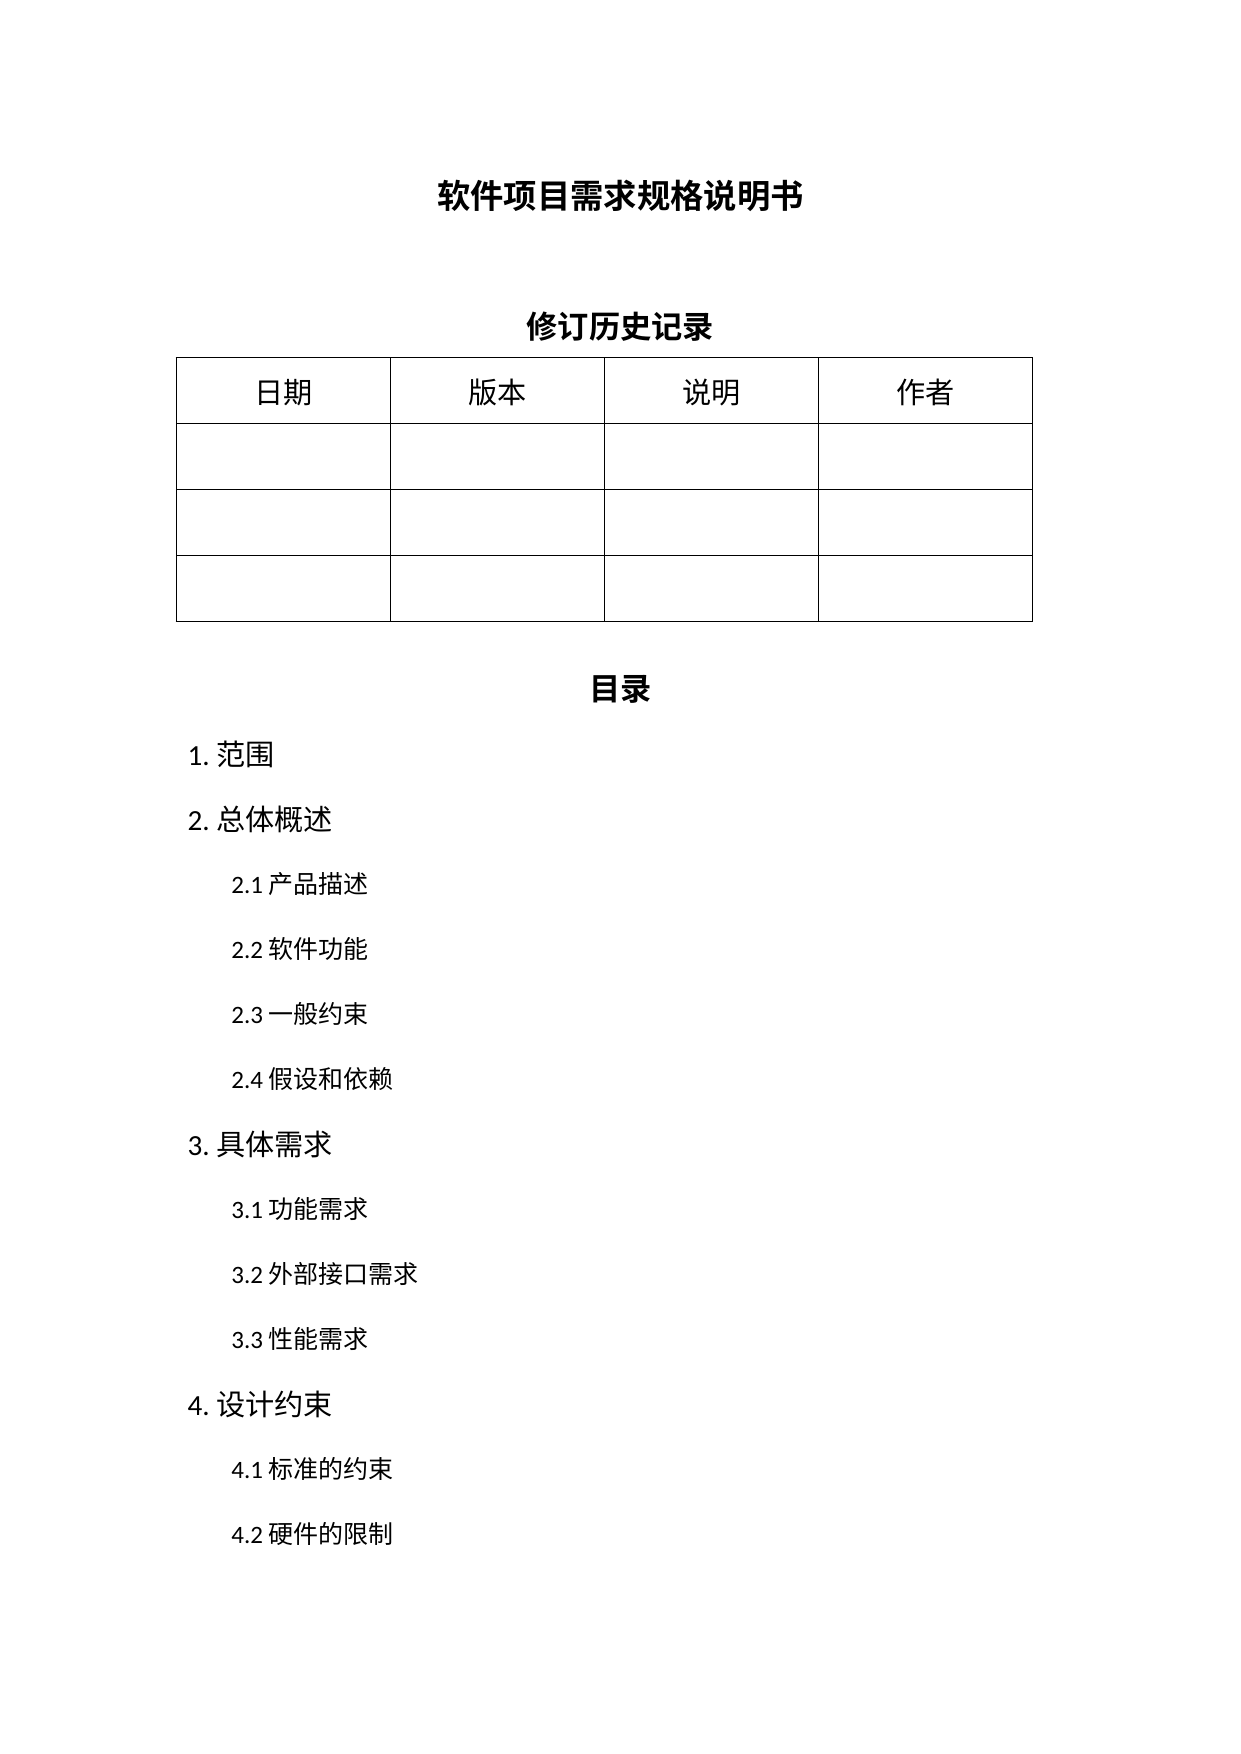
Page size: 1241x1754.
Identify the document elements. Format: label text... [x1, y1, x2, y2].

table_cell [605, 490, 818, 555]
table_cell [605, 556, 818, 621]
text 2. 总体概述 [187, 785, 1053, 850]
table_cell [177, 556, 390, 621]
text 1. 范围 [187, 720, 1053, 785]
text 4.2 硬件的限制 [187, 1500, 1053, 1565]
text 2.2 软件功能 [187, 915, 1053, 980]
table_cell [605, 424, 818, 489]
text 4.1 标准的约束 [187, 1435, 1053, 1500]
text 2.4 假设和依赖 [187, 1045, 1053, 1110]
text 修订历史记录 [187, 292, 1053, 357]
table_cell [819, 490, 1032, 555]
table_cell [177, 490, 390, 555]
text 软件项目需求规格说明书 [187, 162, 1053, 227]
text 4. 设计约束 [187, 1370, 1053, 1435]
table_cell [177, 424, 390, 489]
table_header 作者 [819, 358, 1032, 423]
text 目录 [187, 655, 1053, 720]
table_header 版本 [391, 358, 604, 423]
table_cell [391, 556, 604, 621]
text 2.3 一般约束 [187, 980, 1053, 1045]
table_cell [391, 424, 604, 489]
table_cell [819, 424, 1032, 489]
table_cell [391, 490, 604, 555]
text 3. 具体需求 [187, 1110, 1053, 1175]
text 3.3 性能需求 [187, 1305, 1053, 1370]
table_header 日期 [177, 358, 390, 423]
text 2.1 产品描述 [187, 850, 1053, 915]
text 3.1 功能需求 [187, 1175, 1053, 1240]
text 3.2 外部接口需求 [187, 1240, 1053, 1305]
table_header 说明 [605, 358, 818, 423]
table_cell [819, 556, 1032, 621]
